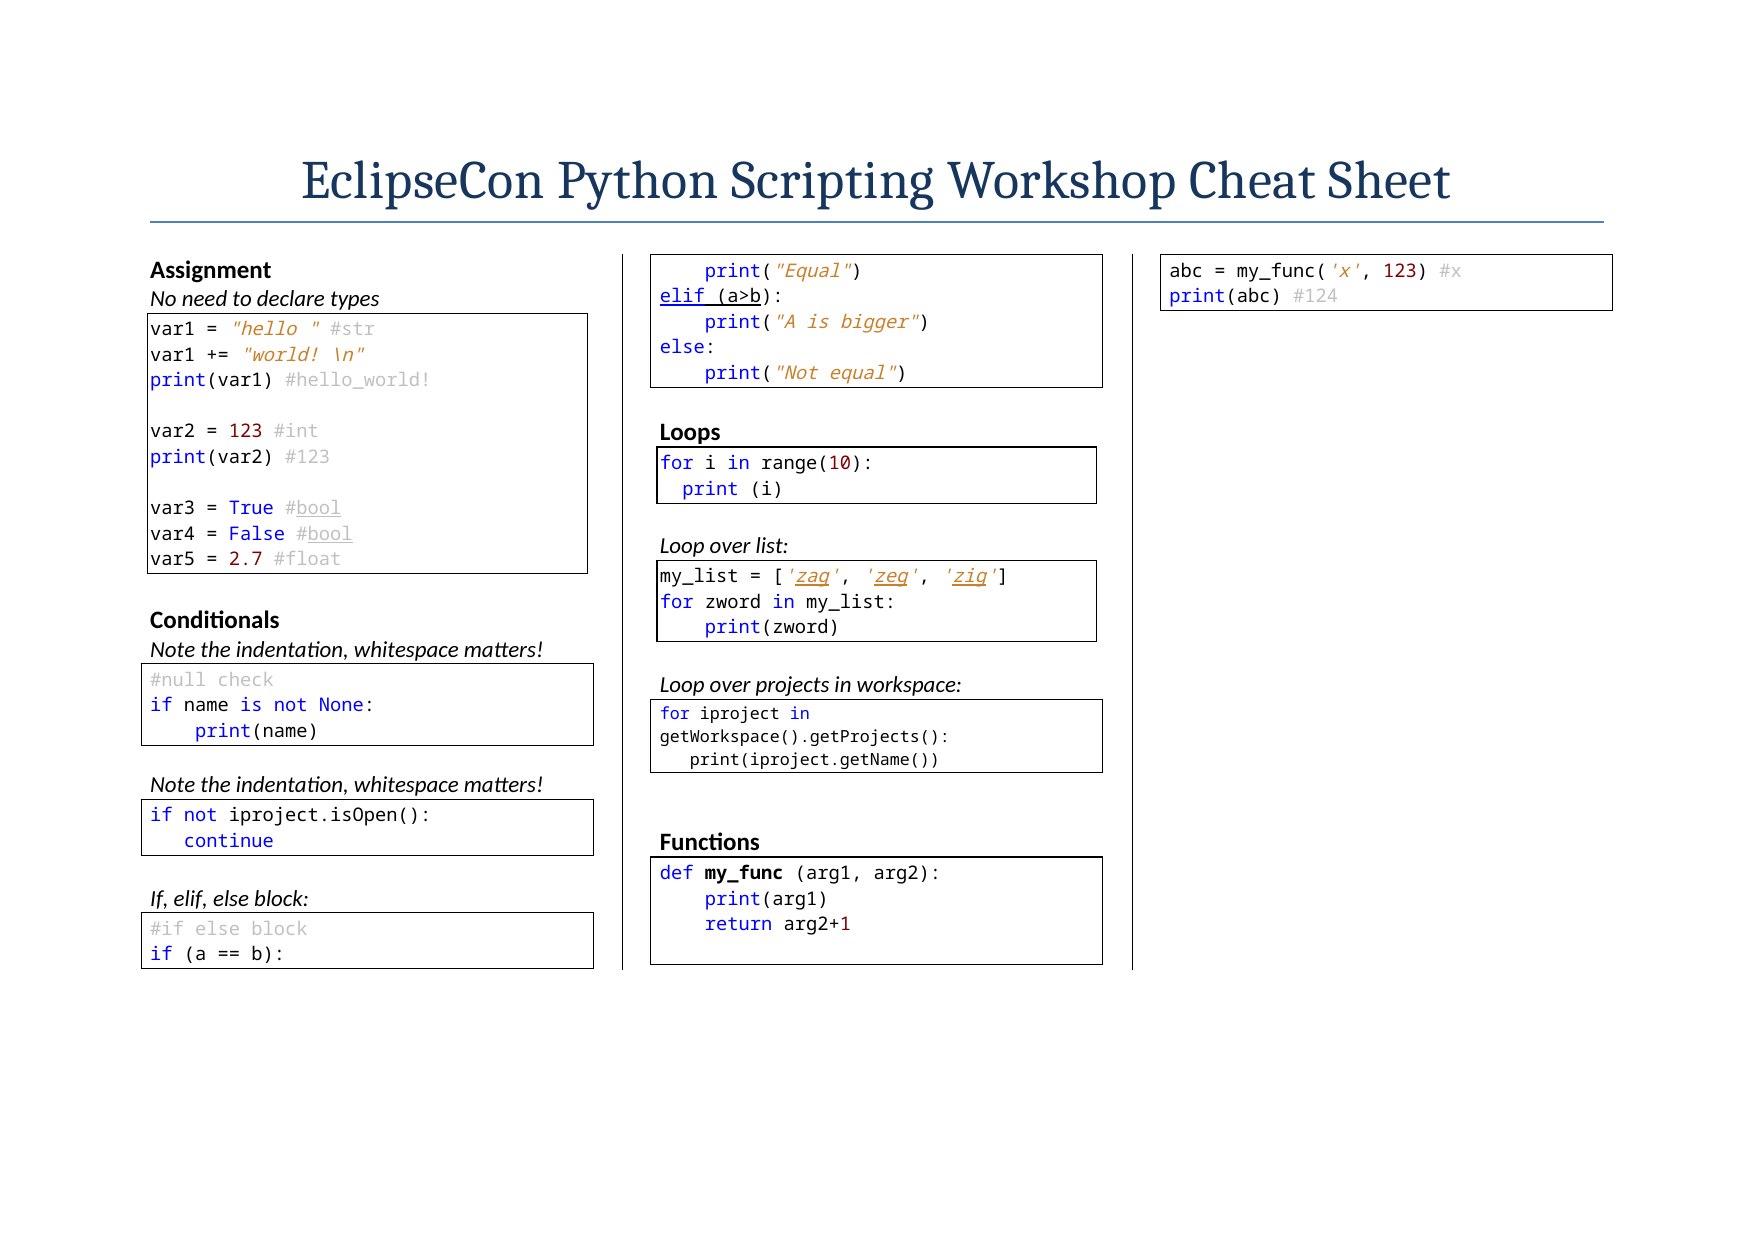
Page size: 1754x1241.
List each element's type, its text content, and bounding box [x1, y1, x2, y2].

text var1 = "hello " #str [148, 314, 587, 341]
text print("A is bigger") [659, 308, 1094, 334]
text print(var2) #123 [150, 443, 584, 469]
text for zword in my_list: [659, 588, 1094, 611]
text var2 = 123 #int [150, 418, 584, 443]
text abc = my_func('x', 123) #x [1161, 255, 1612, 279]
text #if else block [142, 913, 593, 937]
text Loop over projects in workspace: [659, 671, 1094, 698]
text print(zword) [658, 611, 1096, 641]
text Conditionals [150, 604, 584, 635]
text var4 = False #bool [150, 520, 584, 542]
text Loop over list: [659, 532, 1094, 560]
text var5 = 2.7 #float [148, 542, 587, 573]
text No need to declare types [150, 284, 584, 312]
text print(abc) #124 [1161, 279, 1612, 310]
text print(var1) #hello_world! [150, 367, 584, 392]
text elif (a>b): [659, 283, 1094, 308]
title EclipseCon Python Scripting Workshop Cheat Sheet [150, 150, 1604, 221]
text if not iproject.isOpen(): [142, 800, 593, 824]
text print(iproject.getName()) [651, 744, 1102, 772]
text if (a == b): [142, 937, 593, 968]
text else: [659, 334, 1094, 356]
text def my_func (arg1, arg2): [651, 858, 1102, 885]
text return arg2+1 [659, 911, 1094, 936]
text var1 += "world! \n" [150, 341, 584, 367]
text print (i) [658, 472, 1096, 503]
text continue [142, 824, 593, 855]
text Functions [659, 826, 1094, 856]
text var3 = True #bool [150, 494, 584, 520]
text If, elif, else block: [150, 884, 584, 912]
text my_list = ['zag', 'zeg', 'zig'] [658, 561, 1096, 588]
text for iproject in getWorkspace().getProjects(): [651, 700, 1102, 744]
text print(name) [142, 714, 593, 745]
text Loops [659, 416, 1094, 446]
text Assignment [150, 254, 584, 284]
text Note the indentation, whitespace matters! [150, 635, 584, 663]
text print("Equal") [651, 255, 1102, 283]
text for i in range(10): [658, 448, 1096, 472]
text if name is not None: [150, 692, 584, 714]
text #null check [142, 664, 593, 692]
text print(arg1) [659, 885, 1094, 911]
text print("Not equal") [651, 356, 1102, 387]
text Note the indentation, whitespace matters! [150, 770, 584, 798]
